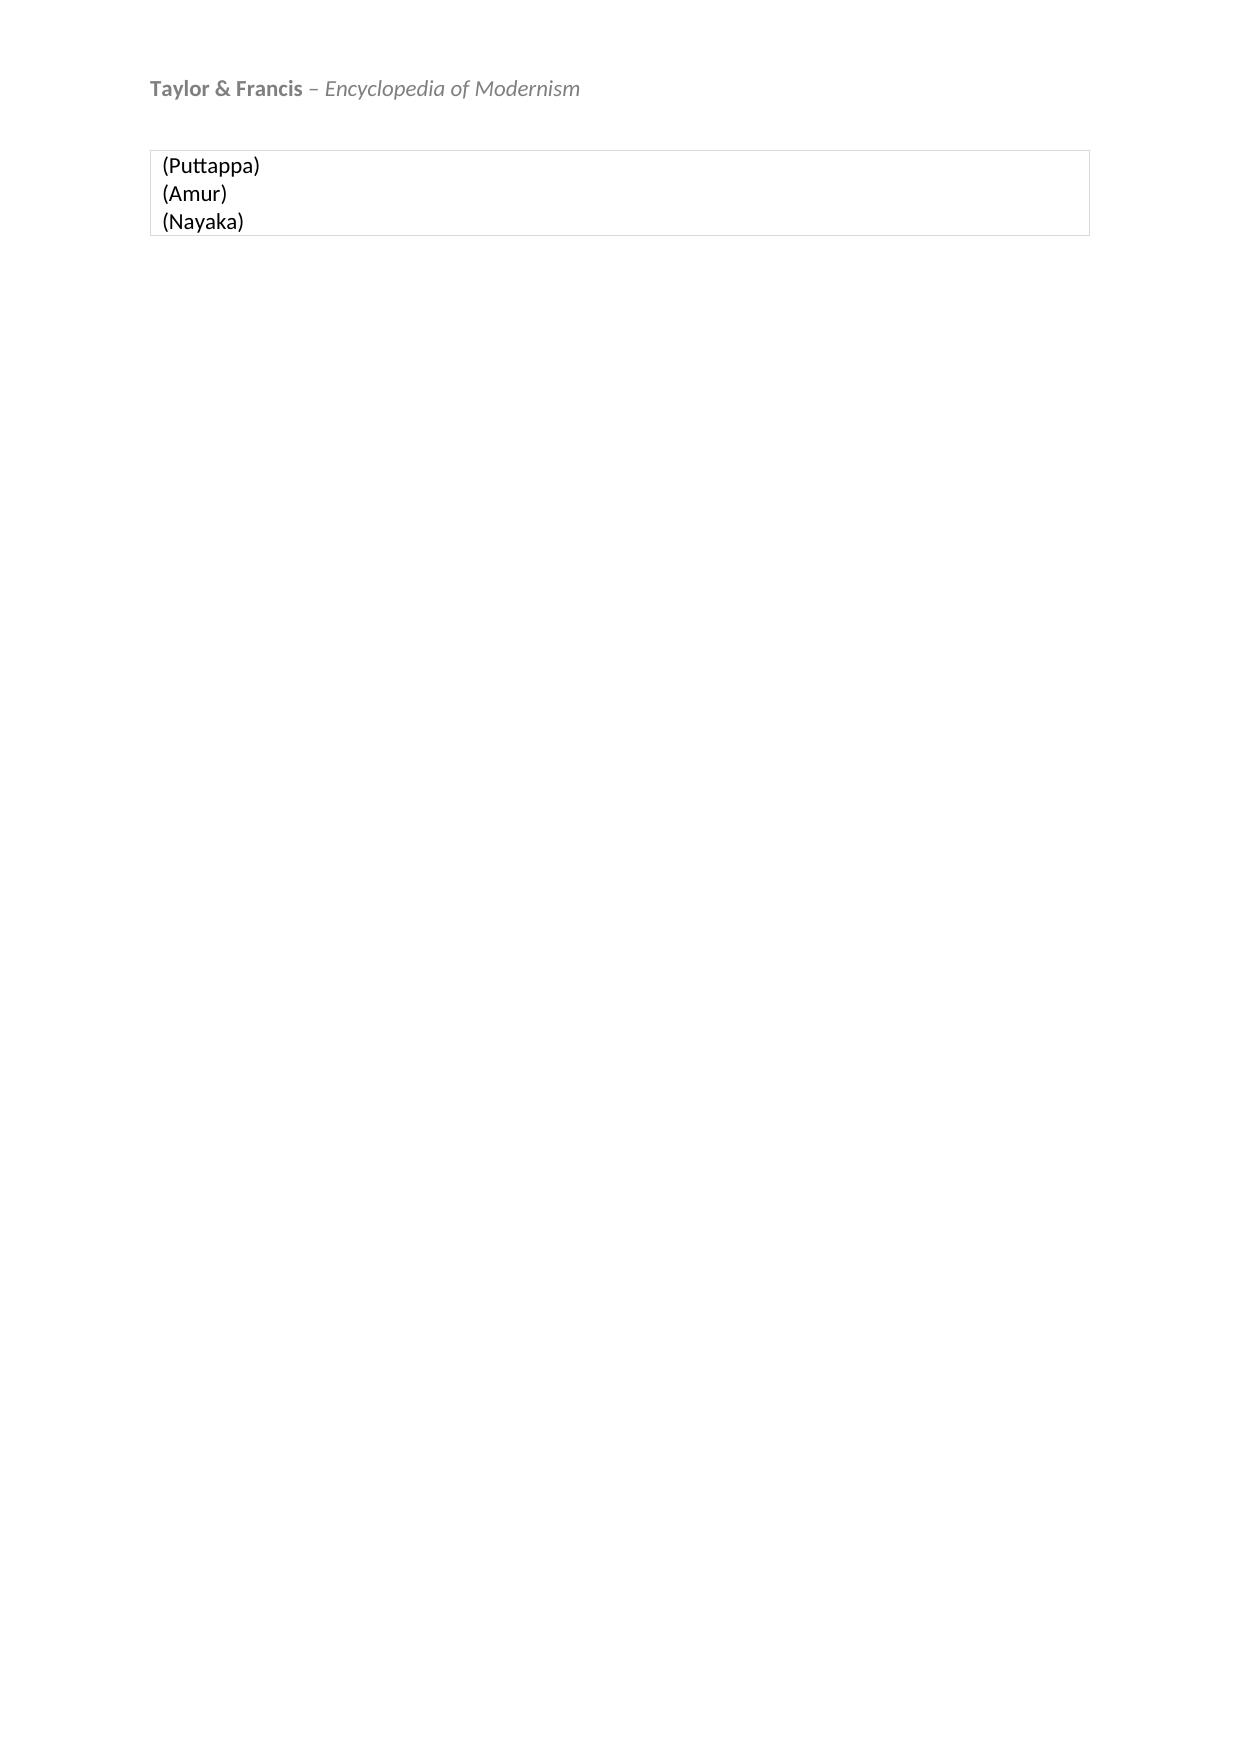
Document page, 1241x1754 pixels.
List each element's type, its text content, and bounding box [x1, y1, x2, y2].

table_cell Further reading: [151, 151, 1089, 235]
